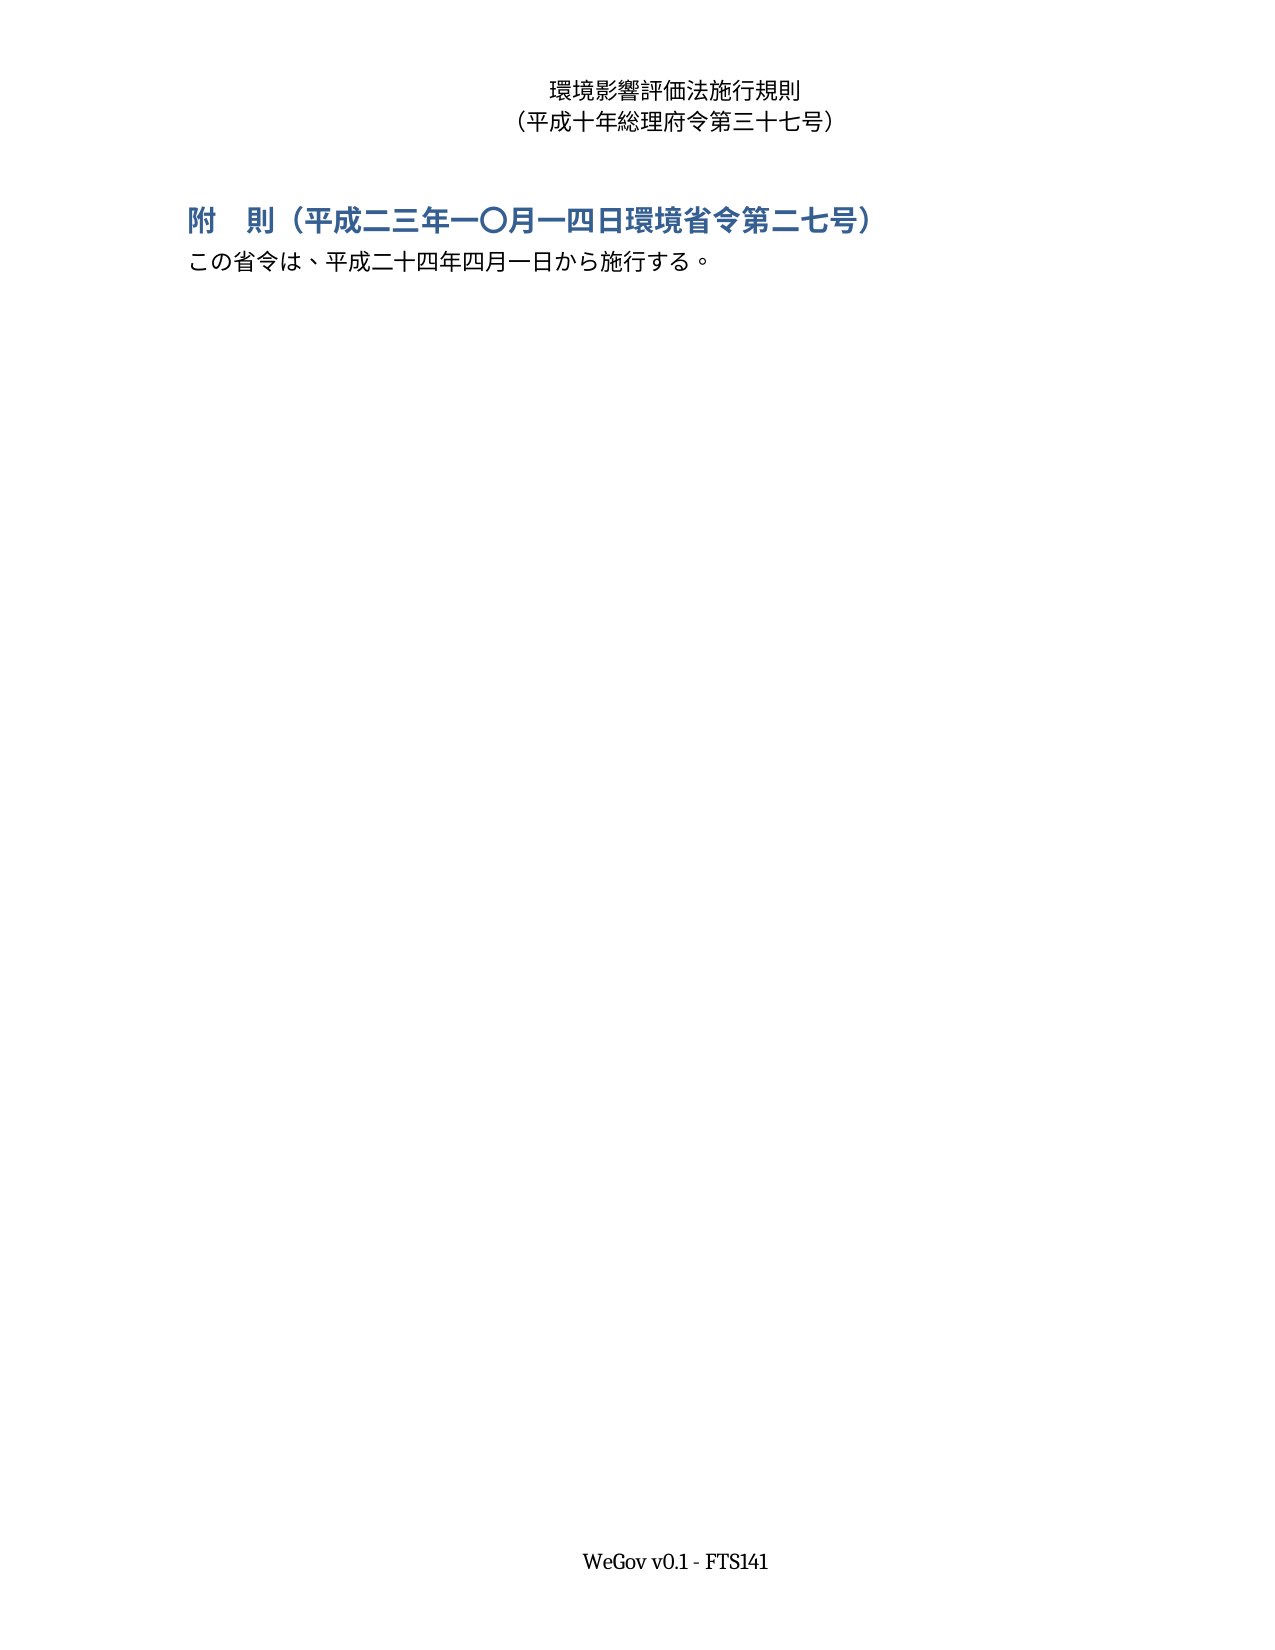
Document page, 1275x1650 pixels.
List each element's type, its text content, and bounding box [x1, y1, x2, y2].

text この省令は、平成二十四年四月一日から施行する。 [187, 246, 1087, 277]
subtitle 附 則（平成二三年一〇月一四日環境省令第二七号） [187, 200, 1087, 240]
